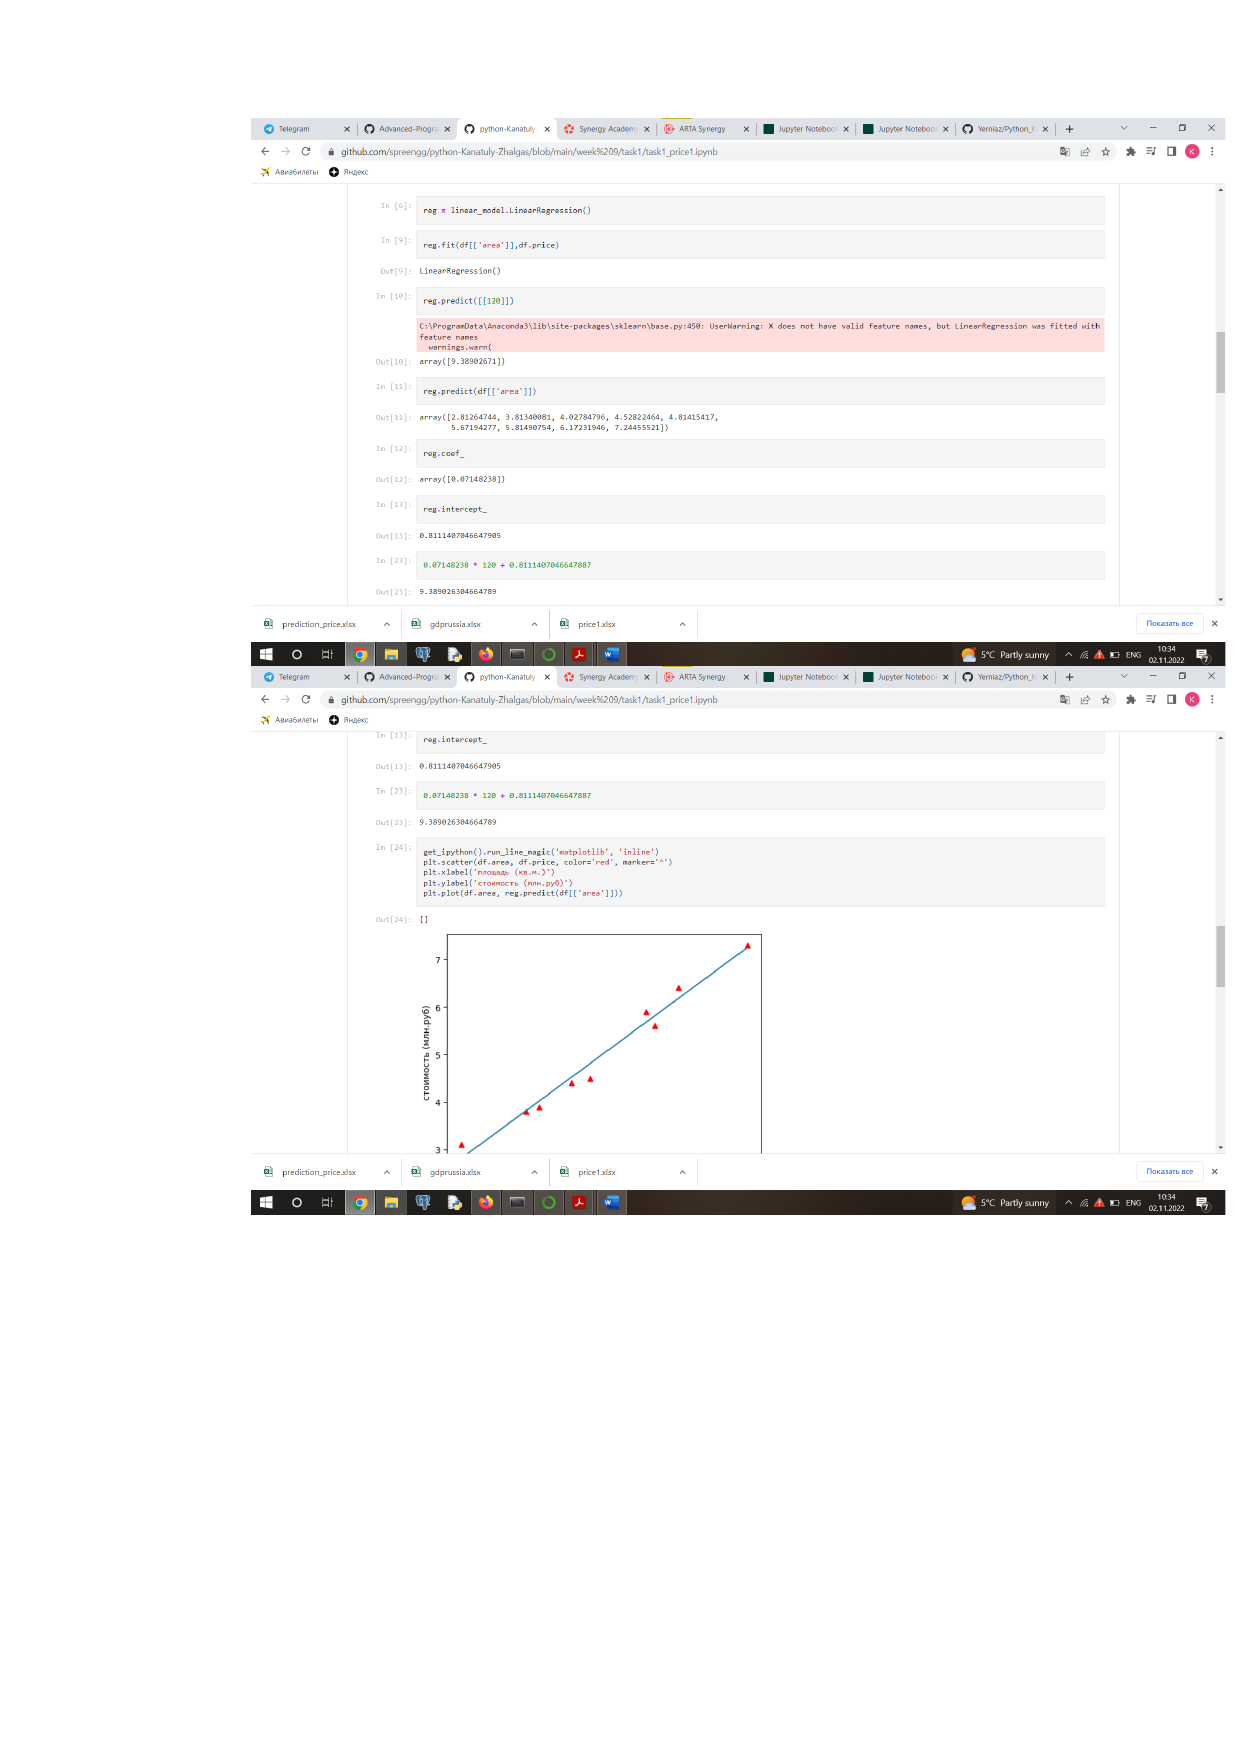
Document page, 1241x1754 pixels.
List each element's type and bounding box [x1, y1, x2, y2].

picture [251, 118, 1226, 1215]
